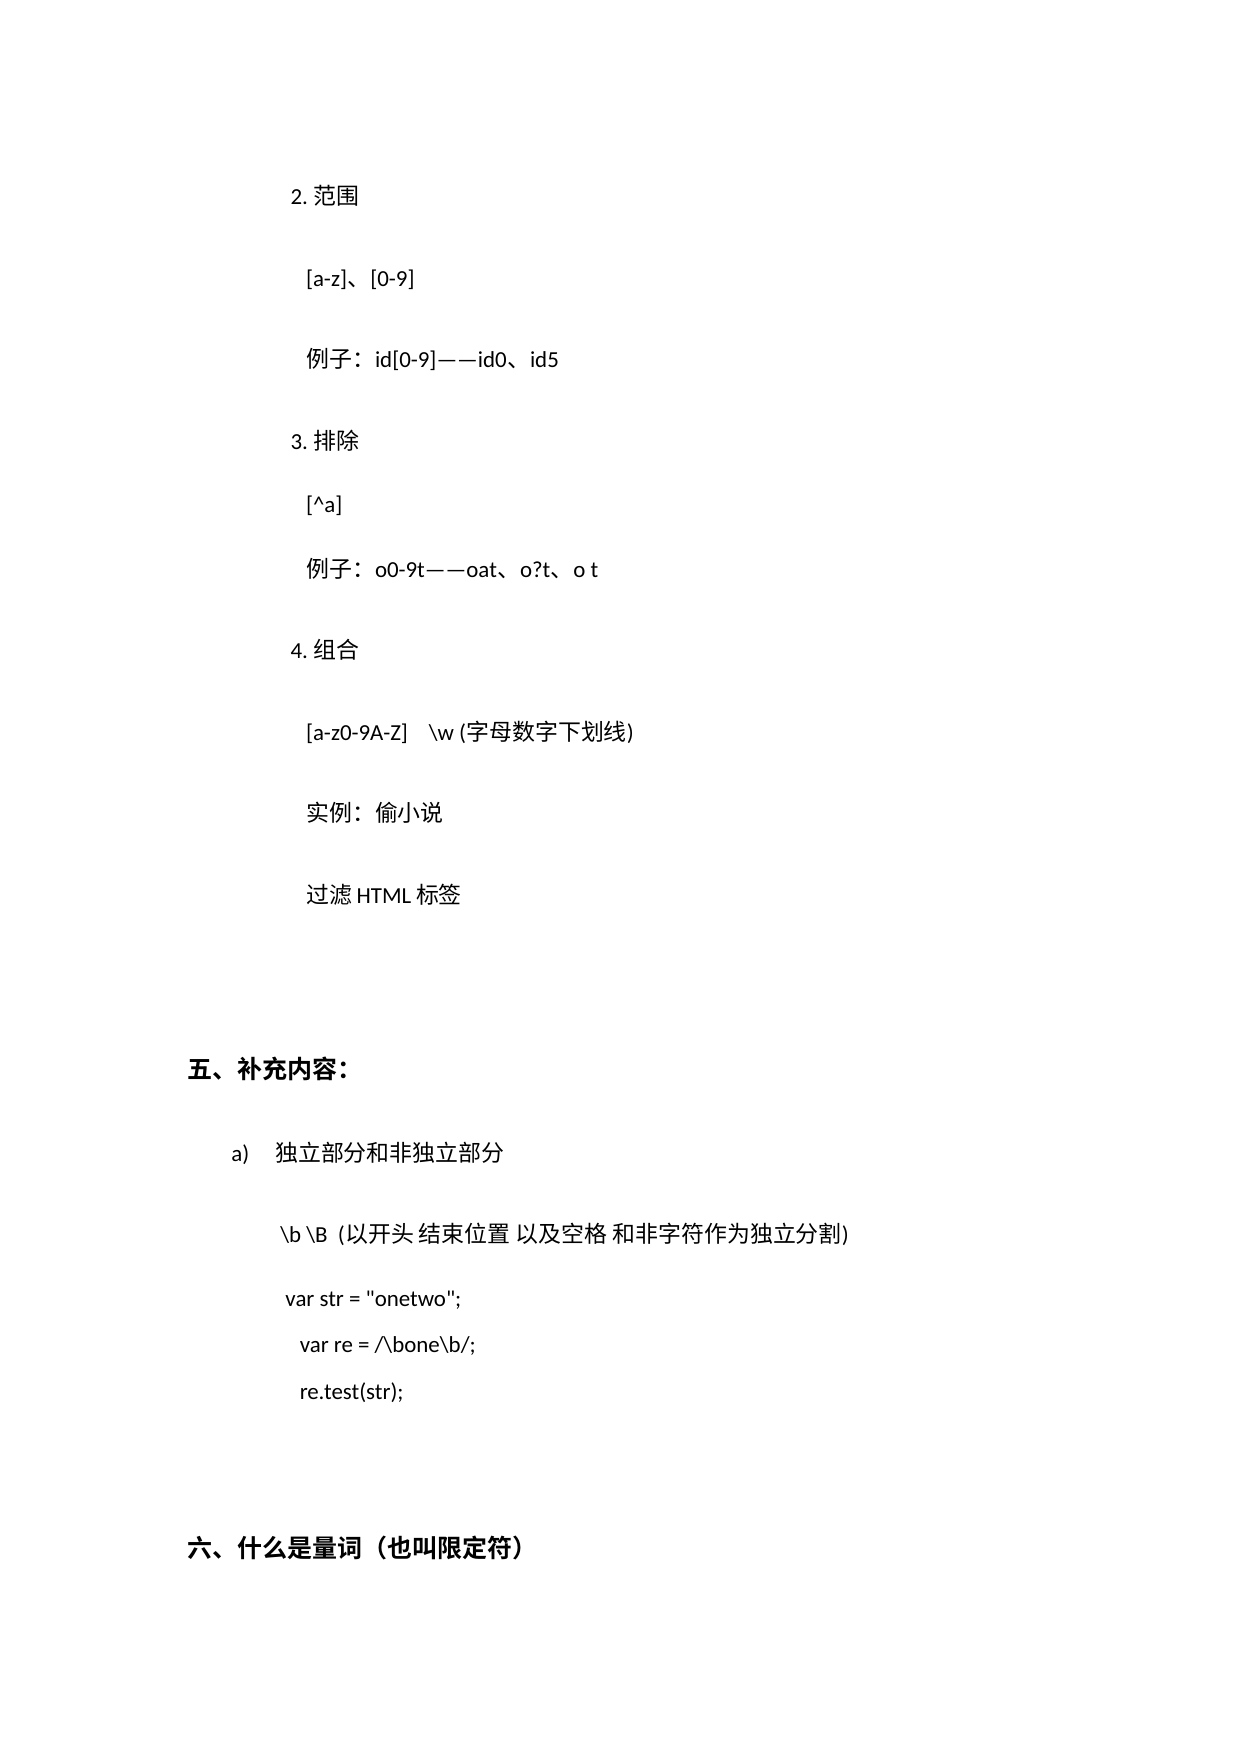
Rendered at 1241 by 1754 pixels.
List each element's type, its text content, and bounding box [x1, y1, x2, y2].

list 例子：o0-9t——oat、o?t、o t [275, 535, 1053, 600]
list 六、什么是量词（也叫限定符） [187, 1514, 1053, 1579]
list 2. 范围 [275, 162, 1053, 227]
list \b \B (以开头 结束位置 以及空格 和非字符作为独立分割) [231, 1200, 1053, 1265]
list re.test(str); [187, 1374, 1053, 1407]
list 实例：偷小说 [275, 779, 1053, 844]
list 补充内容： [187, 1035, 1053, 1100]
list [a-z]、[0-9] [275, 243, 1053, 308]
list 例子：id[0-9]——id0、id5 [275, 325, 1053, 390]
list 独立部分和非独立部分 [231, 1118, 1053, 1183]
list 3. 排除 [275, 407, 1053, 472]
list [a-z0-9A-Z] \w (字母数字下划线) [275, 698, 1053, 763]
list var re = /\bone\b/; [187, 1328, 1053, 1361]
list var str = "onetwo"; [231, 1282, 1053, 1314]
list [^a] [275, 488, 1053, 521]
list 过滤HTML标签 [275, 861, 1053, 926]
list 4. 组合 [275, 616, 1053, 681]
